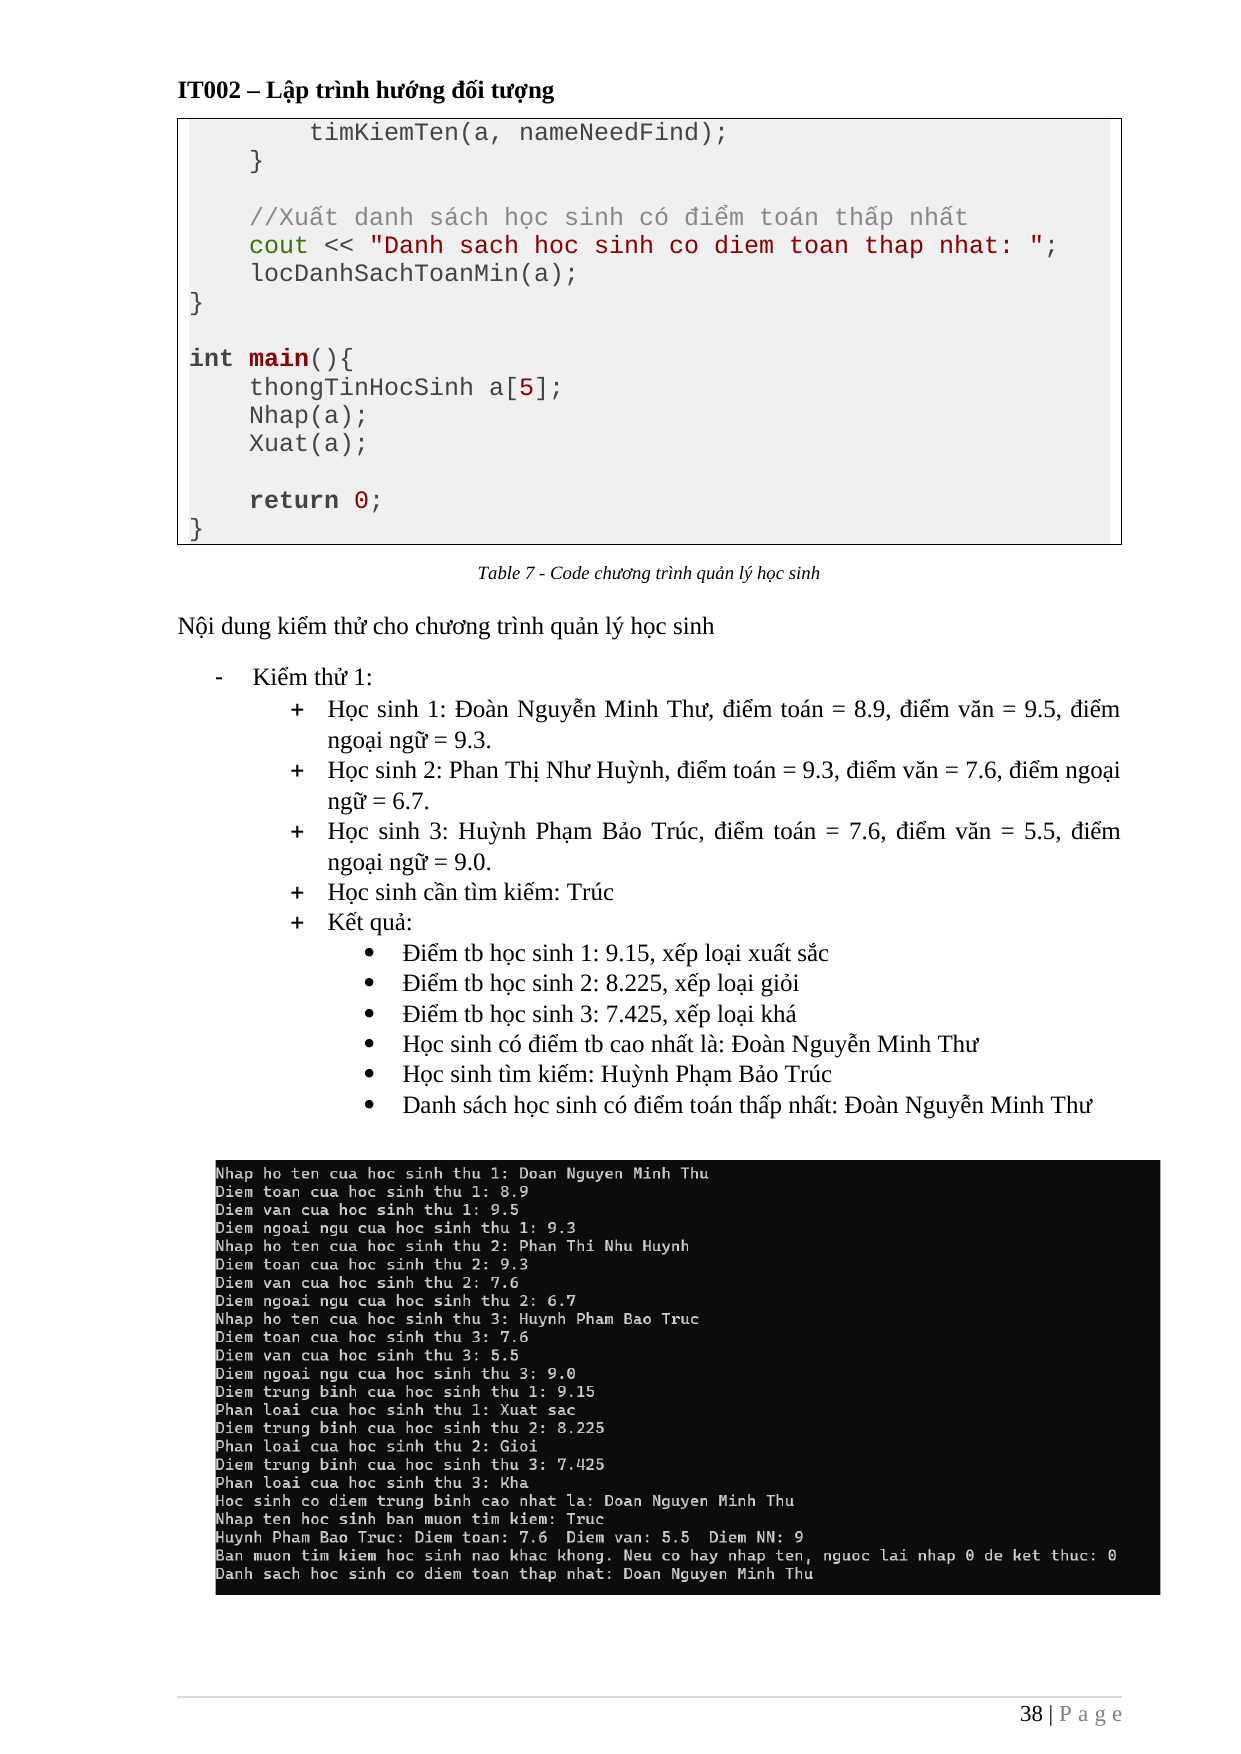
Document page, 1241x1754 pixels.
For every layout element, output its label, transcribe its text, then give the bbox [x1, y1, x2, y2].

list Học sinh 2: Phan Thị Như Huỳnh, điểm toán = 9.3, điểm văn = 7.6, điểm ngoại ngữ = 6.7. [290, 755, 1122, 814]
list Điểm tb học sinh 3: 7.425, xếp loại khá [365, 999, 1122, 1027]
list Học sinh 1: Đoàn Nguyễn Minh Thư, điểm toán = 8.9, điểm văn = 9.5, điểm ngoại ngữ = 9.3. [290, 694, 1122, 754]
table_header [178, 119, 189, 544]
list Kết quả: [290, 907, 1122, 936]
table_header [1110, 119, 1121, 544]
list Học sinh 3: Huỳnh Phạm Bảo Trúc, điểm toán = 7.6, điểm văn = 5.5, điểm ngoại ngữ = 9.0. [290, 816, 1122, 875]
list Học sinh có điểm tb cao nhất là: Đoàn Nguyễn Minh Thư [365, 1029, 1122, 1058]
list Danh sách học sinh có điểm toán thấp nhất: Đoàn Nguyễn Minh Thư [365, 1090, 1122, 1119]
list Điểm tb học sinh 2: 8.225, xếp loại giỏi [365, 968, 1122, 997]
picture [215, 1160, 1161, 1595]
list Học sinh cần tìm kiếm: Trúc [290, 877, 1122, 906]
list Điểm tb học sinh 1: 9.15, xếp loại xuất sắc [365, 938, 1122, 967]
list Học sinh tìm kiếm: Huỳnh Phạm Bảo Trúc [365, 1059, 1122, 1088]
text Nội dung kiểm thử cho chương trình quản lý học sinh [177, 611, 1122, 639]
list Kiểm thử 1: [215, 658, 1122, 693]
